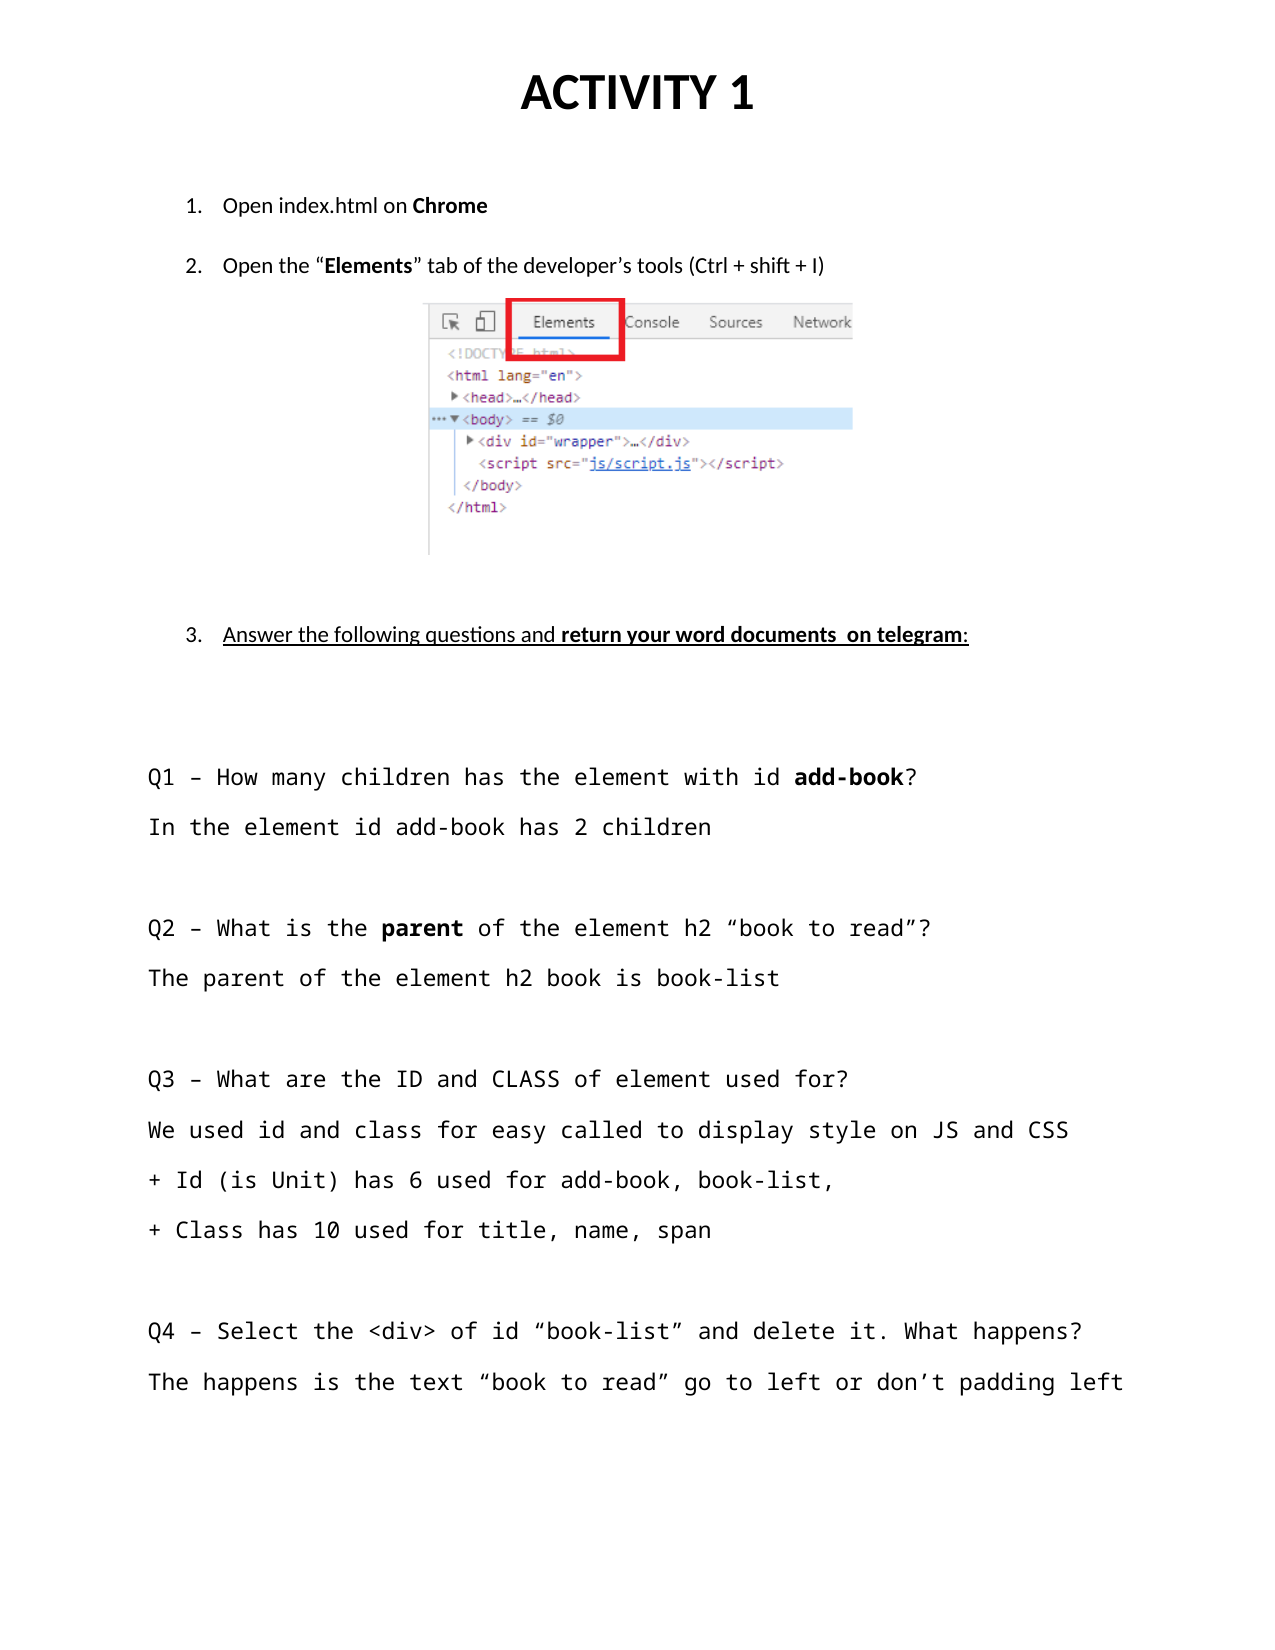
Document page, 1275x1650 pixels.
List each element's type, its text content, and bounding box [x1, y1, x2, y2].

text ACTIVITY 1 [148, 59, 1127, 123]
text The happens is the text “book to read” go to left or don’t padding left [148, 1366, 1127, 1397]
text Q1 – How many children has the element with id add-book? [148, 761, 1127, 792]
text + Class has 10 used for title, name, span [148, 1214, 1127, 1246]
text The parent of the element h2 book is book-list [148, 962, 1127, 993]
text + Id (is Unit) has 6 used for add-book, book-list, [148, 1164, 1127, 1195]
text We used id and class for easy called to display style on JS and CSS [148, 1113, 1127, 1145]
text Q3 – What are the ID and CLASS of element used for? [148, 1063, 1127, 1094]
picture [422, 298, 853, 555]
list Answer the following questions and return your word documents on telegram: [185, 620, 1127, 648]
list Open index.html on Chrome [185, 191, 1127, 219]
text Q4 – Select the <div> of id “book-list” and delete it. What happens? [148, 1315, 1127, 1346]
text Q2 – What is the parent of the element h2 “book to read”? [148, 912, 1127, 943]
text In the element id add-book has 2 children [148, 811, 1127, 842]
list Open the “Elements” tab of the developer’s tools (Ctrl + shift + I) [185, 252, 1127, 279]
